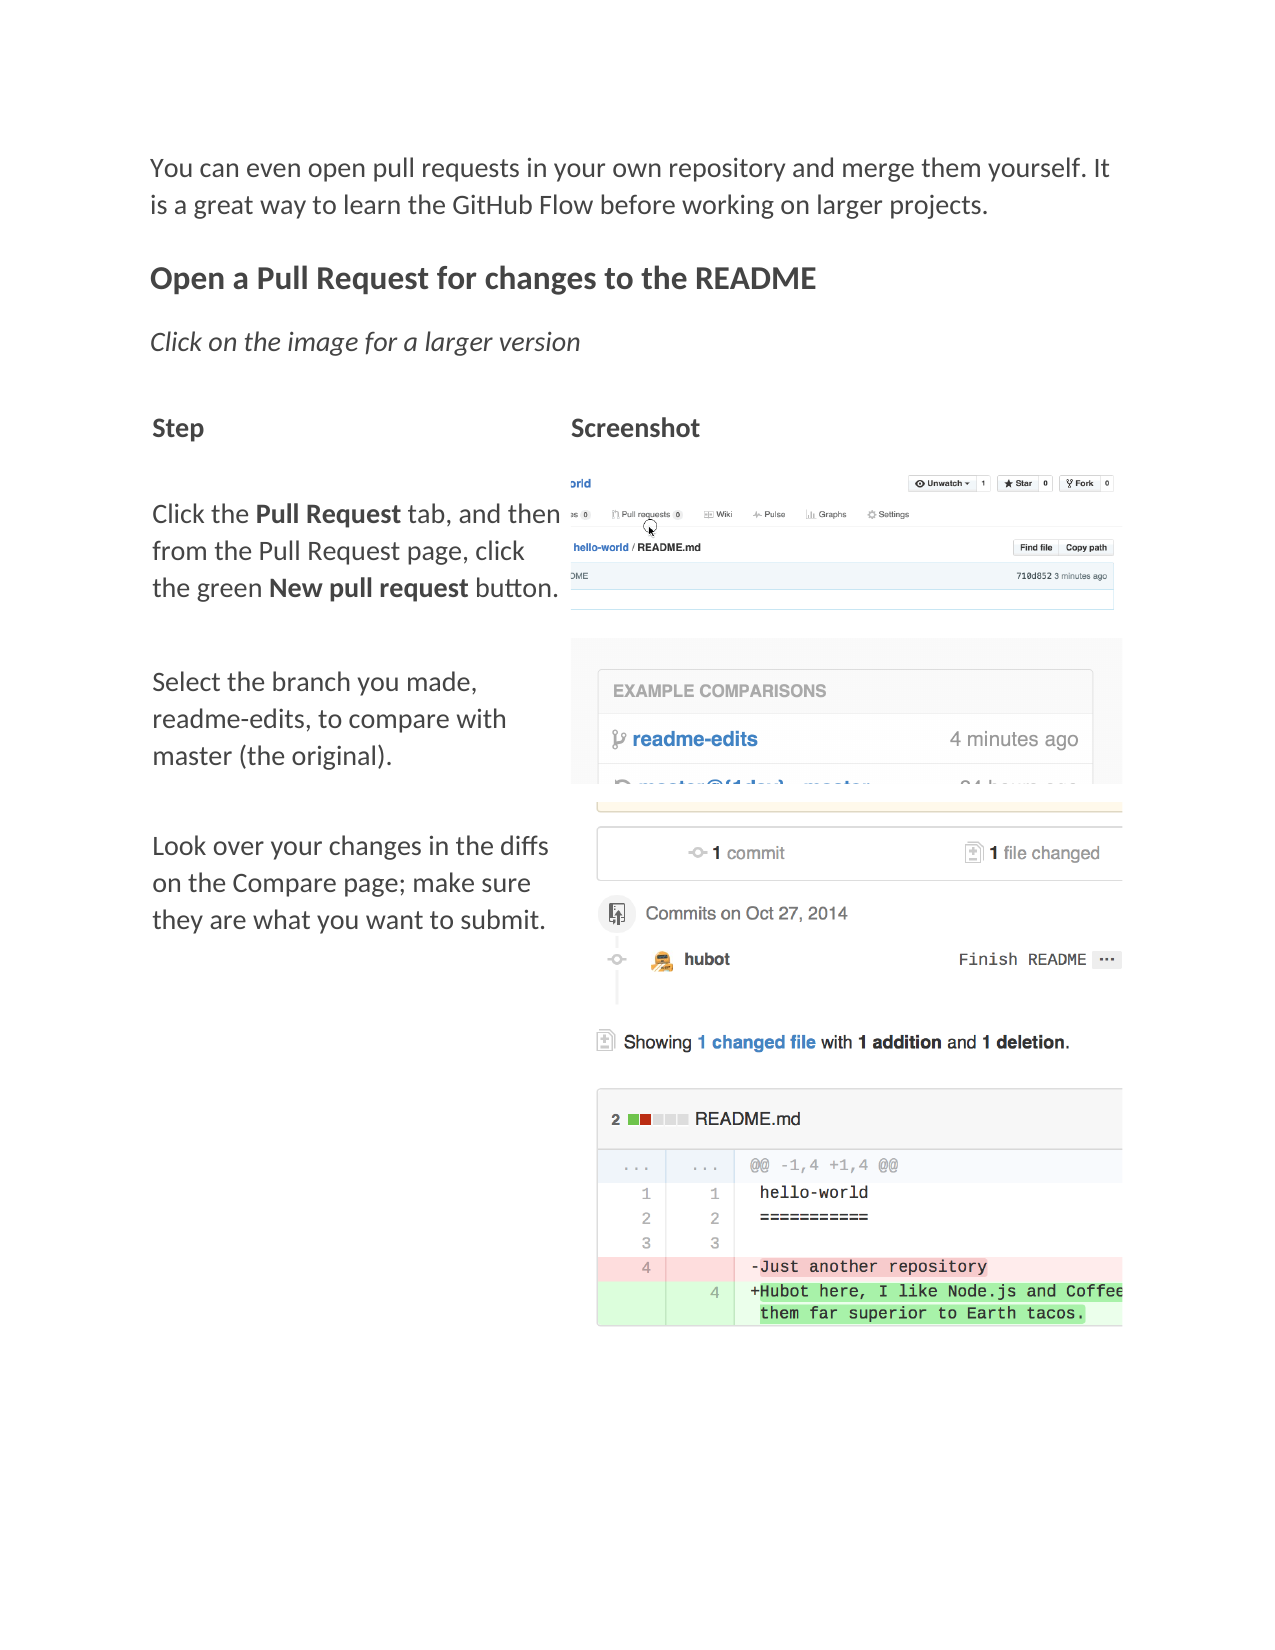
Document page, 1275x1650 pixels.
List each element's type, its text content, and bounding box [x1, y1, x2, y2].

table_cell Select the branch you made, readme-edits, to compare with master (the original). [151, 639, 570, 803]
table_cell [570, 471, 1125, 638]
table_header Step [151, 385, 570, 471]
text Open a Pull Request for changes to the README [150, 257, 1125, 298]
text Click on the image for a larger version [150, 324, 1125, 359]
picture [570, 638, 1123, 784]
table_cell Look over your changes in the diffs on the Compare page; make sure they are what you want to submit. [151, 803, 570, 1360]
table_header Screenshot [570, 385, 1125, 471]
table_cell [570, 803, 1125, 1360]
text You can even open pull requests in your own repository and merge them yourself. It is a great way to learn the GitHub Flow before working on larger projects. [150, 150, 1125, 221]
table_cell Click the Pull Request tab, and then from the Pull Request page, click the green New pull request button. [151, 471, 570, 638]
picture [570, 802, 1123, 1342]
picture [570, 471, 1123, 620]
table_cell [570, 639, 1125, 803]
